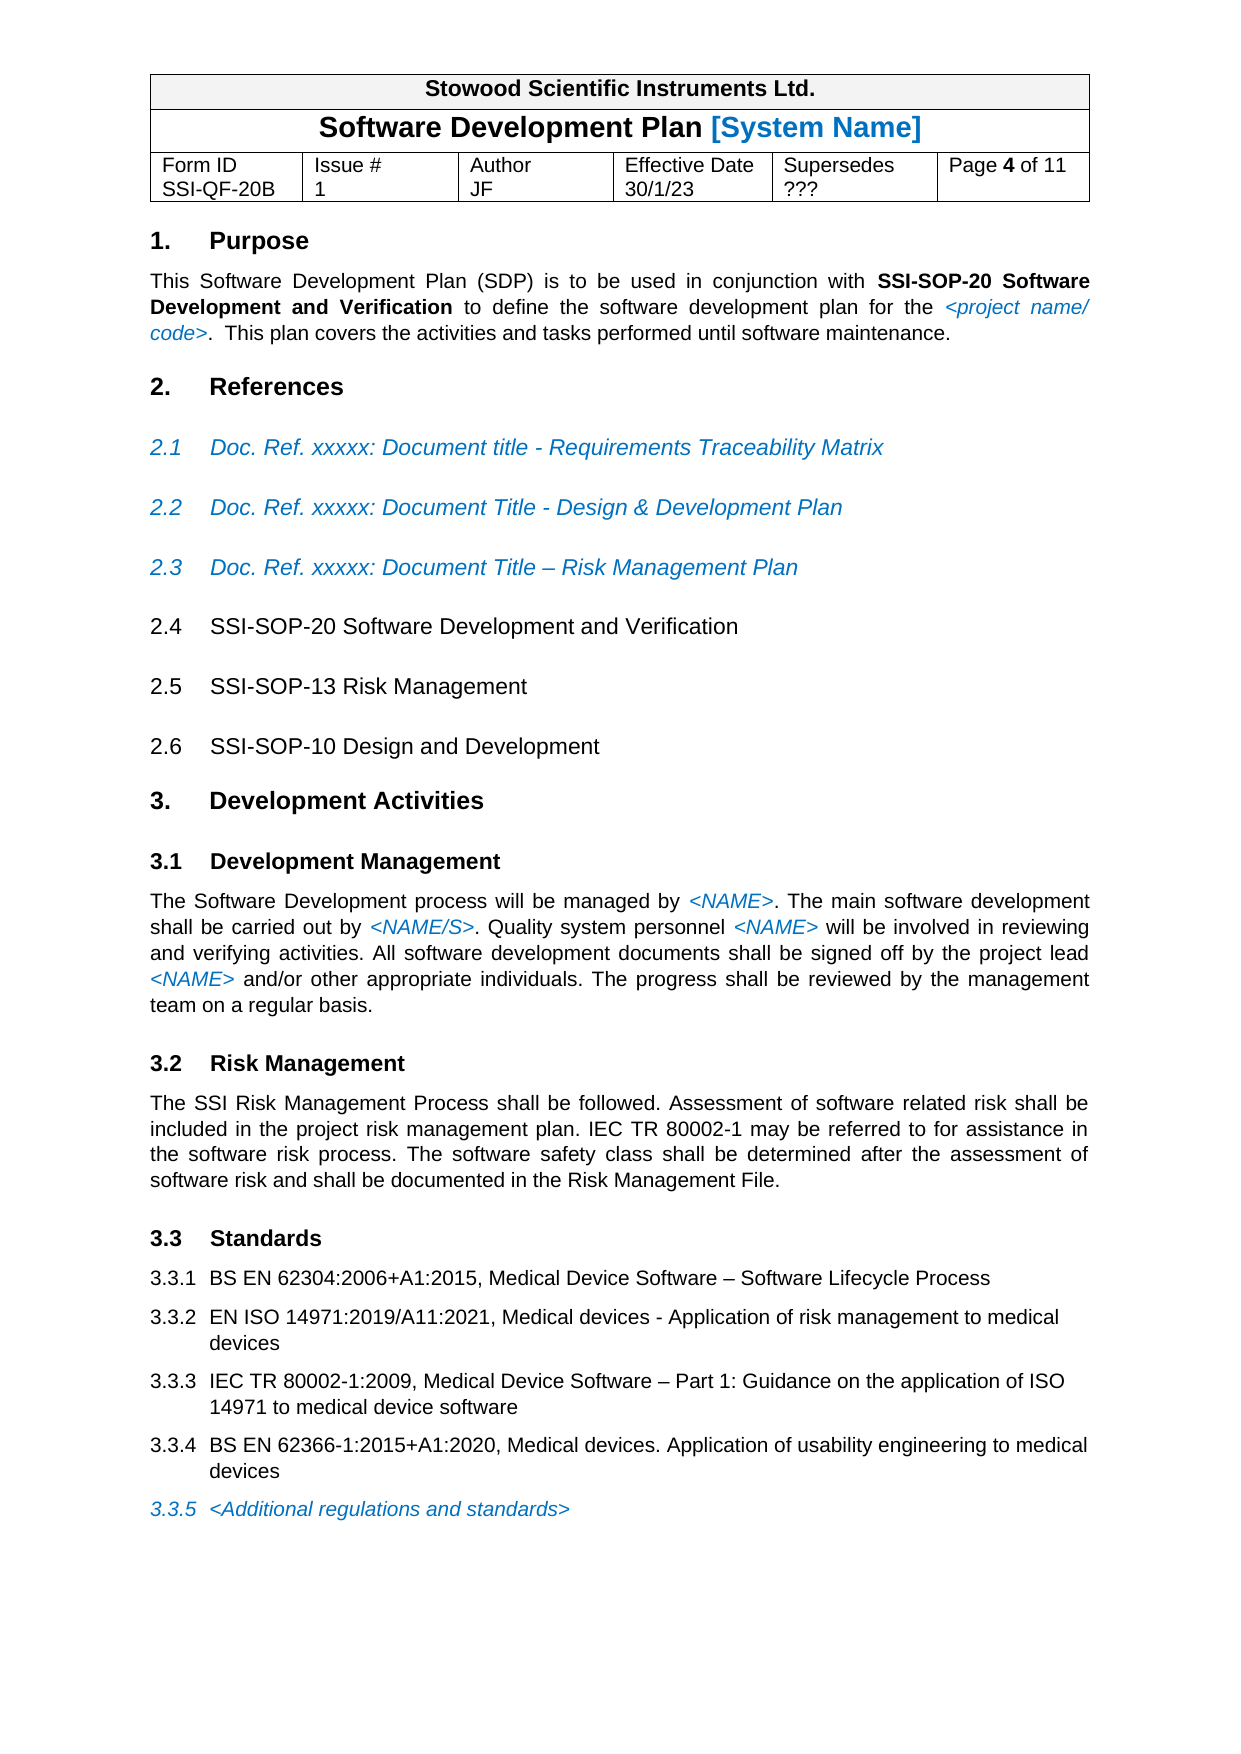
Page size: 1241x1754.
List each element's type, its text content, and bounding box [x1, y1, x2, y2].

subtitle Standards [150, 1225, 1090, 1252]
subtitle IEC TR 80002-1:2009, Medical Device Software – Part 1: Guidance on the application of ISO 14971 to medical device software [150, 1369, 1090, 1418]
subtitle <Additional regulations and standards> [150, 1497, 1090, 1521]
text This Software Development Plan (SDP) is to be used in conjunction with SSI-SOP-20 Software Development and to define the software development plan for the <project name/ code>. This plan covers the activities and tasks performed until software maintenance. [150, 269, 1090, 345]
text The Software Development process will be managed by <NAME>. The main software development shall be carried out by <NAME/S>. Quality system personnel <NAME> will be involved in reviewing and verifying activities. All software development documents shall be signed off by the project lead <NAME> and/or other appropriate individuals. The progress shall be reviewed by the management team on a regular basis. [150, 889, 1090, 1017]
subtitle Risk Management [150, 1050, 1090, 1076]
subtitle SSI-SOP-13 Risk Management [150, 673, 1090, 699]
subtitle EN ISO 14971:2019/A11:2021, Medical devices - Application of risk management to medical devices [150, 1304, 1090, 1354]
subtitle References [150, 372, 1090, 401]
subtitle Development Activities [150, 786, 1090, 815]
subtitle BS EN 62366-1:2015+A1:2020, Medical devices. Application of usability engineering to medical devices [150, 1433, 1090, 1483]
subtitle Doc. Ref. xxxxx: Document title - Requirements Traceability Matrix [150, 434, 1090, 461]
subtitle SSI-SOP-20 Software Development and Verification [150, 613, 1090, 639]
subtitle SSI-SOP-10 Design and Development [150, 733, 1090, 759]
subtitle BS EN 62304:2006+A1:2015, Medical Device Software – Software Lifecycle Process [150, 1266, 1090, 1290]
subtitle Development Management [150, 848, 1090, 875]
subtitle Doc. Ref. xxxxx: Document Title – Risk Management Plan [150, 553, 1090, 580]
subtitle Purpose [150, 226, 1090, 254]
text The SSI Risk Management Process shall be followed. Assessment of software related risk shall be included in the project risk management plan. IEC TR 80002-1 may be referred to for assistance in the software risk process. The software safety class shall be determined after the assessment of software risk and shall be documented in the Risk Management File. [150, 1091, 1090, 1192]
subtitle Doc. Ref. xxxxx: Document Title - Design & Development Plan [150, 494, 1090, 520]
